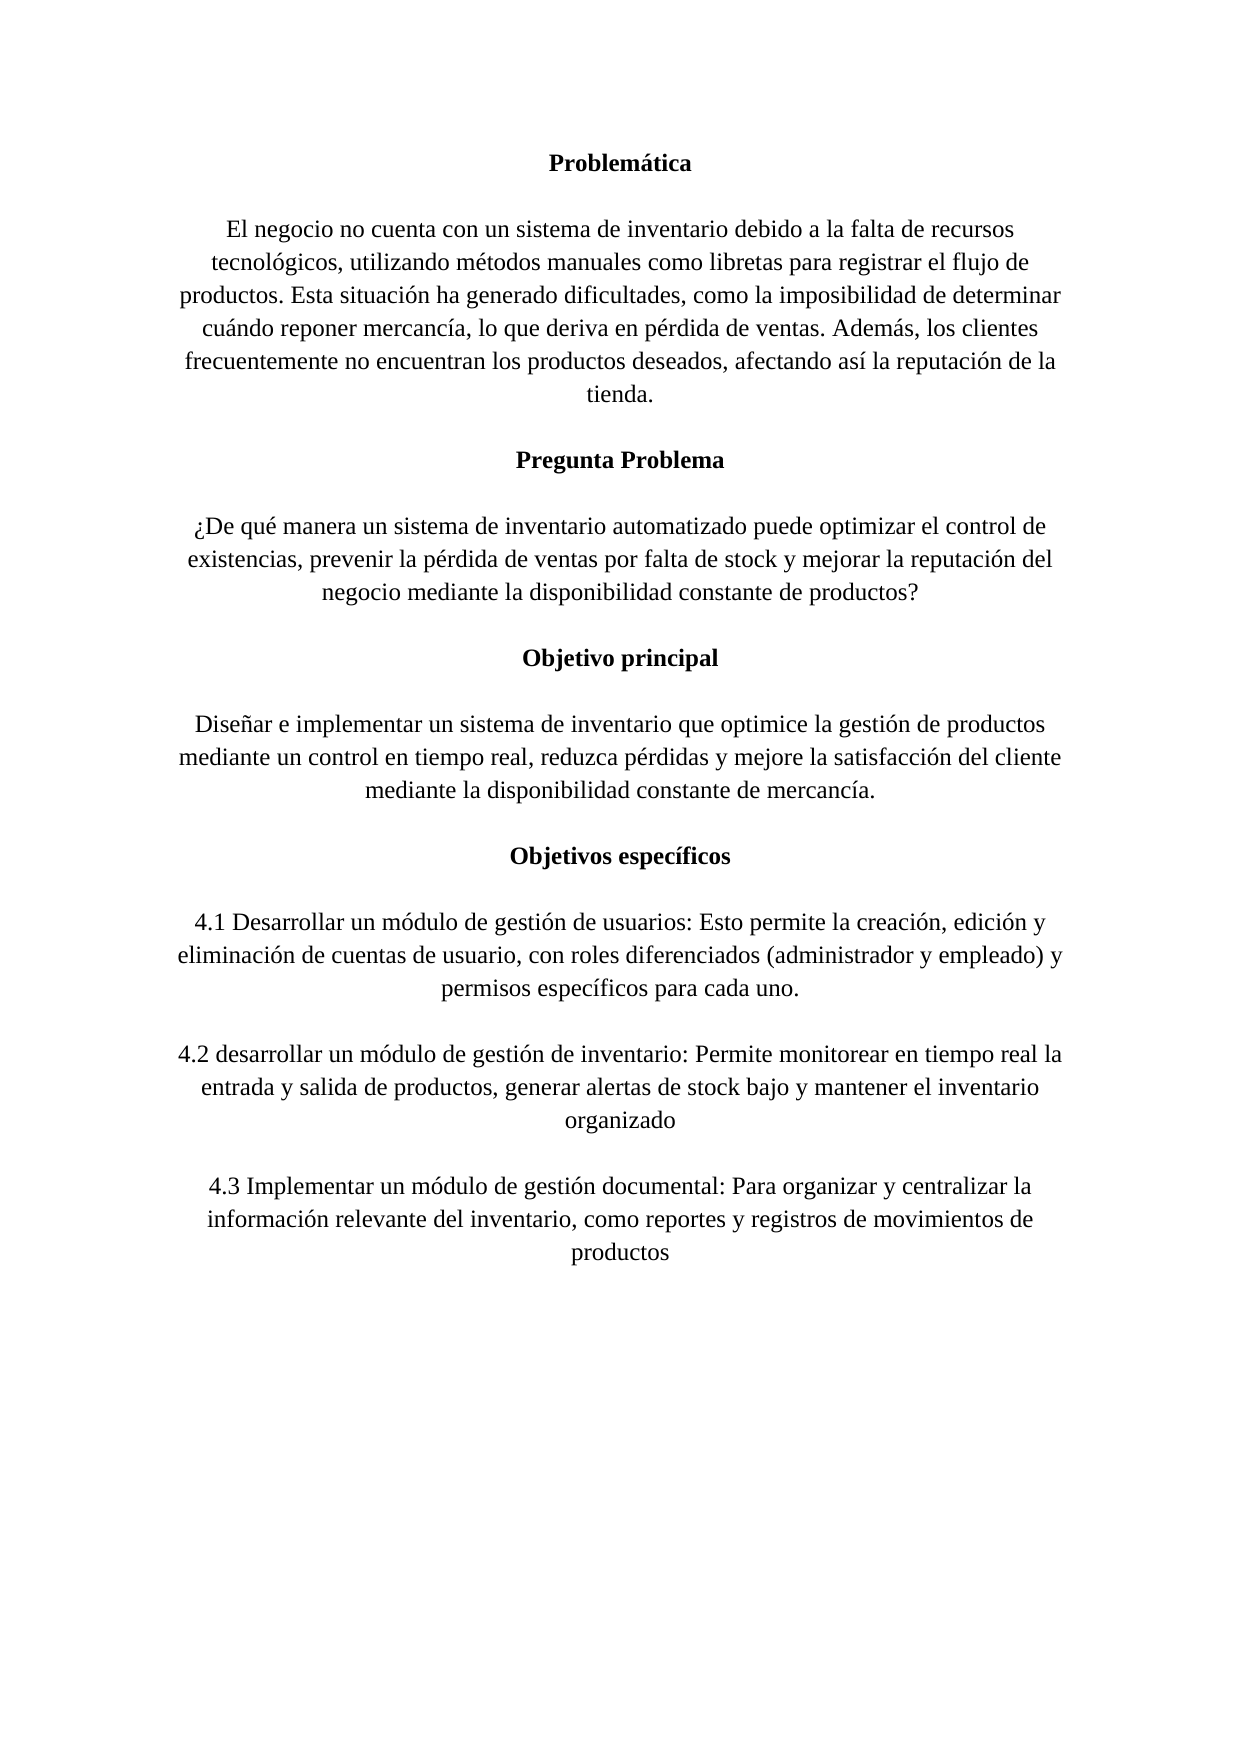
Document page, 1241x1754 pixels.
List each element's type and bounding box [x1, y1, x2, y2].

text [177, 148, 1063, 1596]
